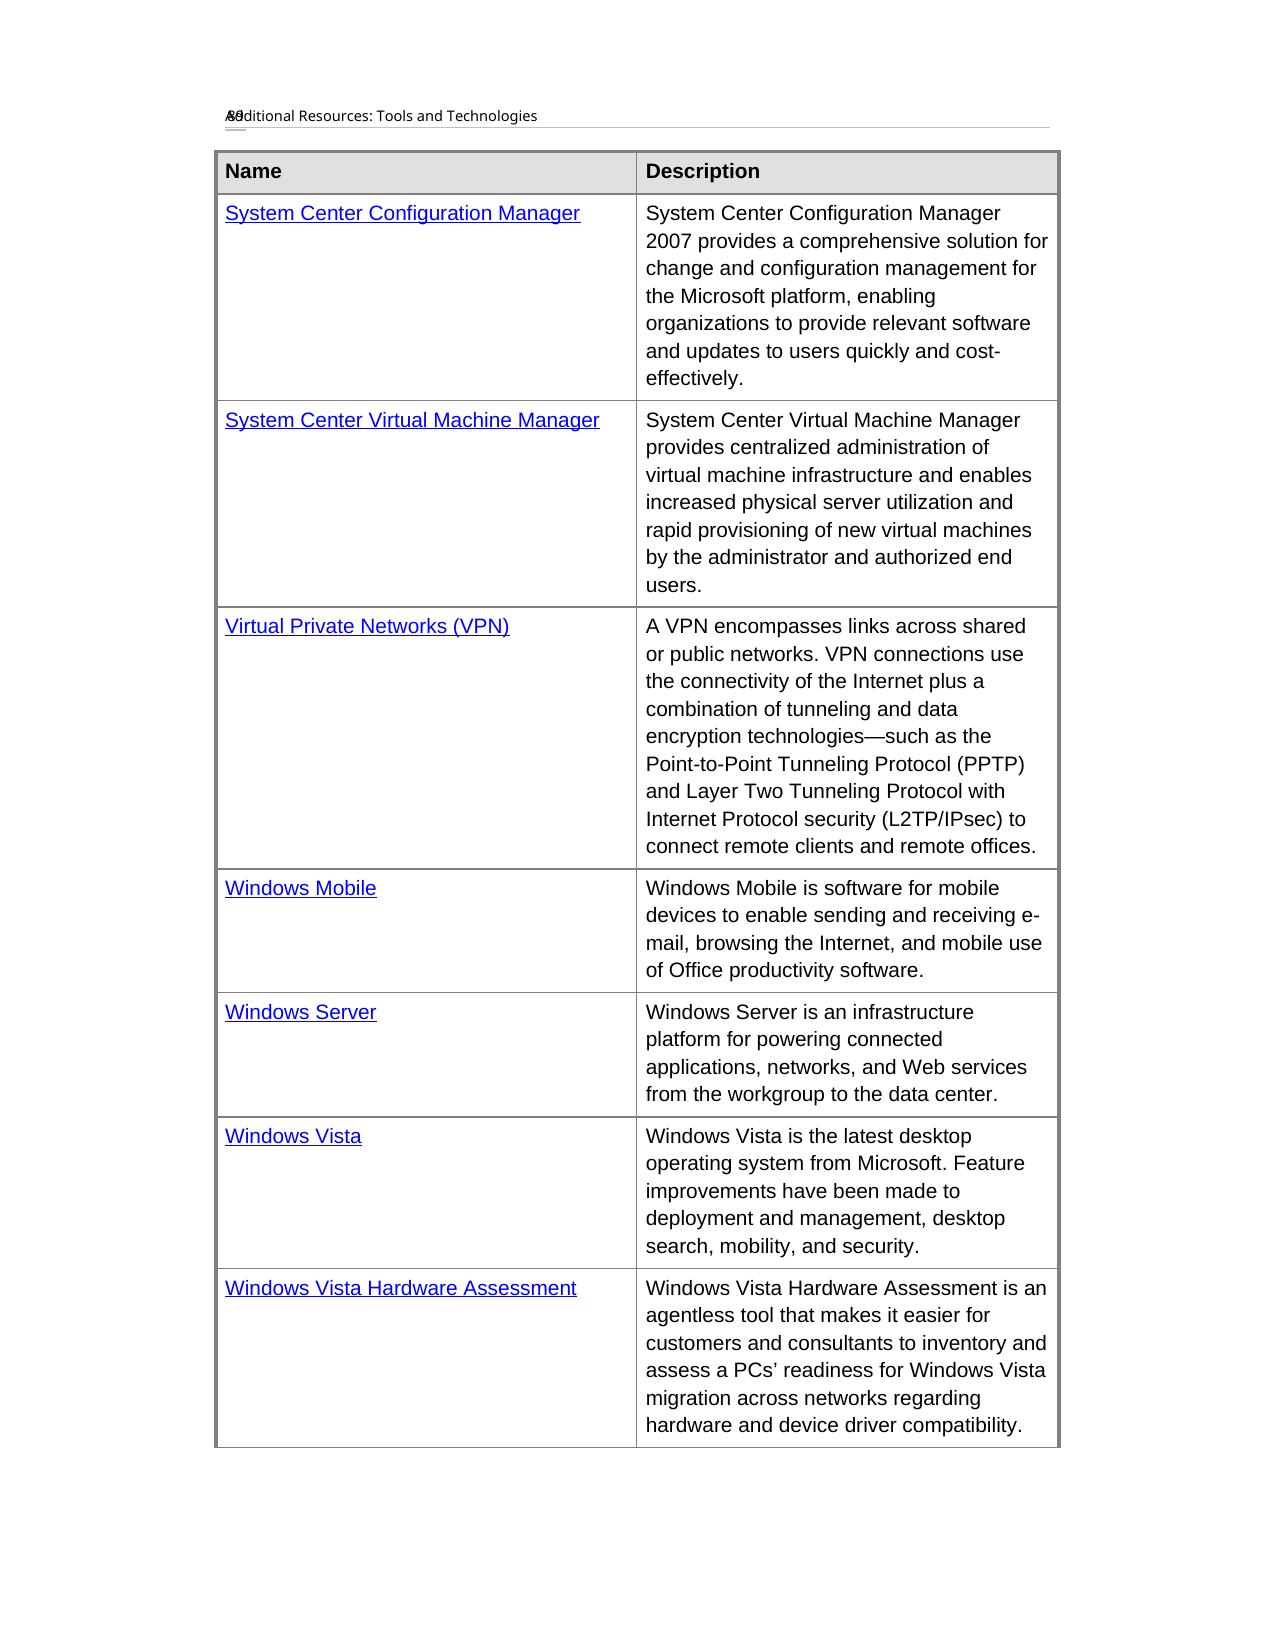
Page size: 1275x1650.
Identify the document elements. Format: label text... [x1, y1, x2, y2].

table_header Description [637, 153, 1057, 193]
table_cell Windows Server [218, 993, 636, 1116]
table_cell Configuration Manager 2007 provides a comprehensive solution for change and configuration management for the Microsoft platform, enabling organizations to provide relevant software and updates to users quickly and cost-effectively. [637, 195, 1057, 400]
table_cell A VPN encompasses links across shared or public networks. VPN connections use the connectivity of the Internet plus a combination of tunneling and data encryption technologies—such as the Point-to-Point Tunneling Protocol (PPTP) and Layer Two Tunneling Protocol with Internet Protocol security (L2TP/IPsec) to connect remote clients and remote offices. [637, 608, 1057, 868]
table_cell Windows Server is an infrastructure platform for powering connected applications, networks, and Web services from the workgroup to the data center. [637, 993, 1057, 1116]
table_cell Windows Vista Hardware Assessment [218, 1269, 636, 1447]
table_cell Virtual Private Networks (VPN) [218, 608, 636, 868]
table_cell System Center Configuration Manager [218, 195, 636, 400]
table_header Name [218, 153, 636, 193]
table_cell Virtual Machine Manager provides centralized administration of virtual machine infrastructure and enables increased physical server utilization and rapid provisioning of new virtual machines by the administrator and authorized end users. [637, 401, 1057, 606]
table_cell System Center Virtual Machine Manager [218, 401, 636, 606]
table_cell Windows Mobile [218, 870, 636, 992]
table_cell Windows Vista is the latest desktop operating system from Microsoft. Feature improvements have been made to deployment and management, desktop search, mobility, and security. [637, 1118, 1057, 1267]
table_cell Windows Mobile is software for mobile devices to enable sending and receiving e-mail, browsing the Internet, and mobile use of Office productivity software. [637, 870, 1057, 992]
table_cell Windows Vista [218, 1118, 636, 1267]
table_cell Windows Vista Hardware Assessment is an agentless tool that makes it easier for customers and consultants to inventory and assess a PCs’ readiness for Windows Vista migration across networks regarding hardware and device driver compatibility. [637, 1269, 1057, 1447]
